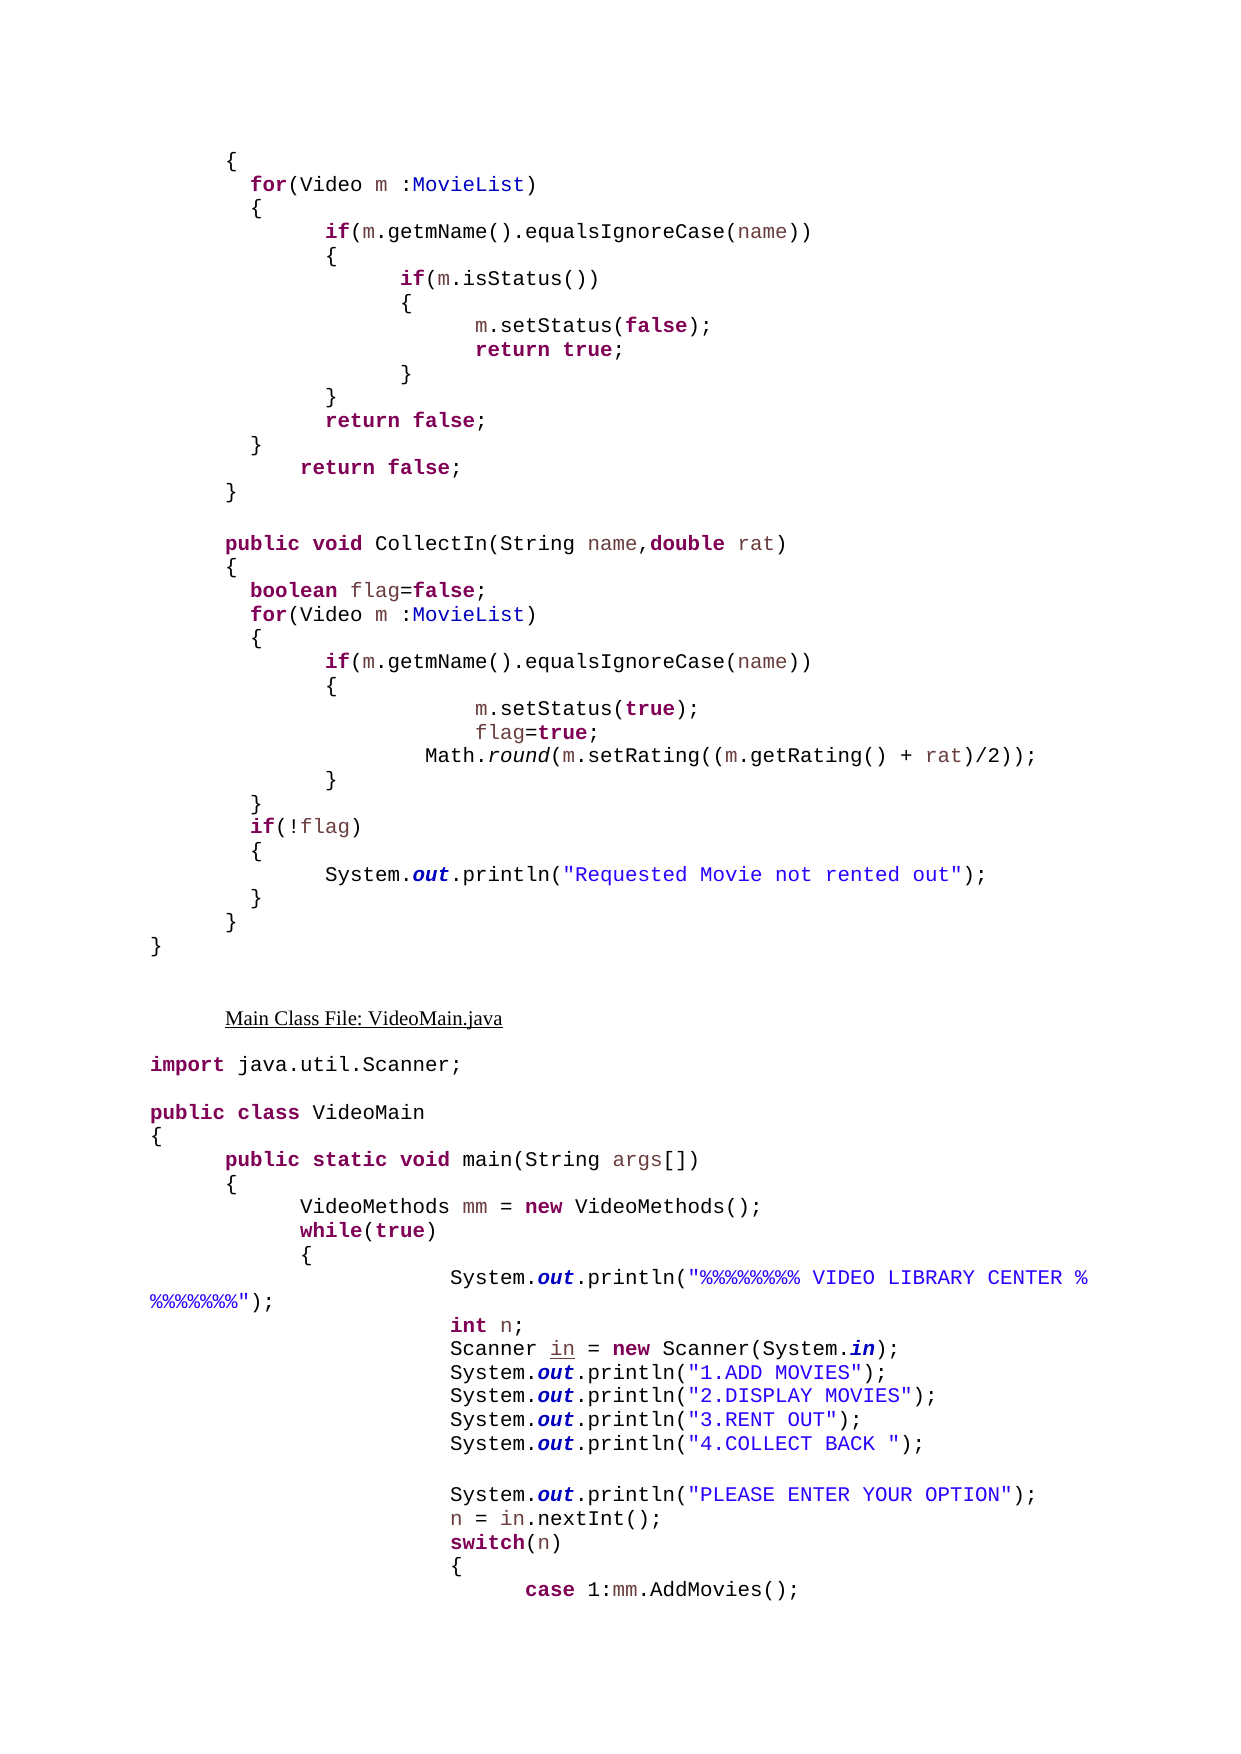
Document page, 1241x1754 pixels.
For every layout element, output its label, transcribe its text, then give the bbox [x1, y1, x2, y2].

text { [150, 1555, 1090, 1579]
text System.out.println("Requested Movie not rented out"); [150, 864, 1090, 887]
text { [150, 840, 1090, 864]
text return true; [150, 339, 1090, 363]
text Math.round(m.setRating((m.getRating() + rat)/2)); [150, 746, 1090, 769]
text System.out.println("1.ADD MOVIES"); [150, 1362, 1090, 1386]
text public void CollectIn(String name,double rat) [150, 533, 1090, 556]
text System.out.println("PLEASE ENTER YOUR OPTION"); [150, 1484, 1090, 1508]
text { [150, 150, 1090, 174]
text m.setStatus(true); [150, 698, 1090, 722]
text for(Video m :MovieList) [150, 174, 1090, 197]
text { [150, 556, 1090, 580]
text boolean flag=false; [150, 580, 1090, 604]
list Main Class File: VideoMain.java [225, 1006, 1090, 1030]
text for(Video m :MovieList) [150, 604, 1090, 627]
text public static void main(String args[]) [150, 1149, 1090, 1173]
text n = in.nextInt(); [150, 1508, 1090, 1532]
text import java.util.Scanner; [150, 1054, 1090, 1078]
text case 1:mm.AddMovies(); [150, 1579, 1090, 1603]
text System.out.println("%%%%%%%% VIDEO LIBRARY CENTER %%%%%%%%"); [150, 1267, 1090, 1314]
text if(!flag) [150, 816, 1090, 840]
text return false; [150, 410, 1090, 434]
text if(m.getmName().equalsIgnoreCase(name)) [150, 221, 1090, 244]
text m.setStatus(false); [150, 316, 1090, 339]
text switch(n) [150, 1532, 1090, 1555]
text } [150, 887, 1090, 911]
text Scanner in = new Scanner(System.in); [150, 1338, 1090, 1362]
text VideoMethods mm = new VideoMethods(); [150, 1196, 1090, 1220]
text { [150, 1125, 1090, 1149]
text { [150, 292, 1090, 316]
text } [150, 481, 1090, 505]
text while(true) [150, 1220, 1090, 1244]
text System.out.println("4.COLLECT BACK "); [150, 1433, 1090, 1456]
text System.out.println("2.DISPLAY MOVIES"); [150, 1386, 1090, 1409]
text } [150, 935, 1090, 958]
text int n; [150, 1314, 1090, 1338]
text } [150, 911, 1090, 935]
text } [150, 769, 1090, 793]
text flag=true; [150, 722, 1090, 746]
text { [150, 627, 1090, 651]
text } [150, 386, 1090, 410]
text public class VideoMain [150, 1102, 1090, 1125]
text } [150, 363, 1090, 386]
text System.out.println("3.RENT OUT"); [150, 1409, 1090, 1433]
text if(m.isStatus()) [150, 268, 1090, 292]
text if(m.getmName().equalsIgnoreCase(name)) [150, 651, 1090, 674]
text return false; [150, 457, 1090, 481]
text { [150, 197, 1090, 221]
text { [150, 1244, 1090, 1267]
text { [150, 1173, 1090, 1196]
text { [150, 244, 1090, 268]
text } [150, 434, 1090, 457]
text { [150, 674, 1090, 698]
text } [150, 793, 1090, 816]
